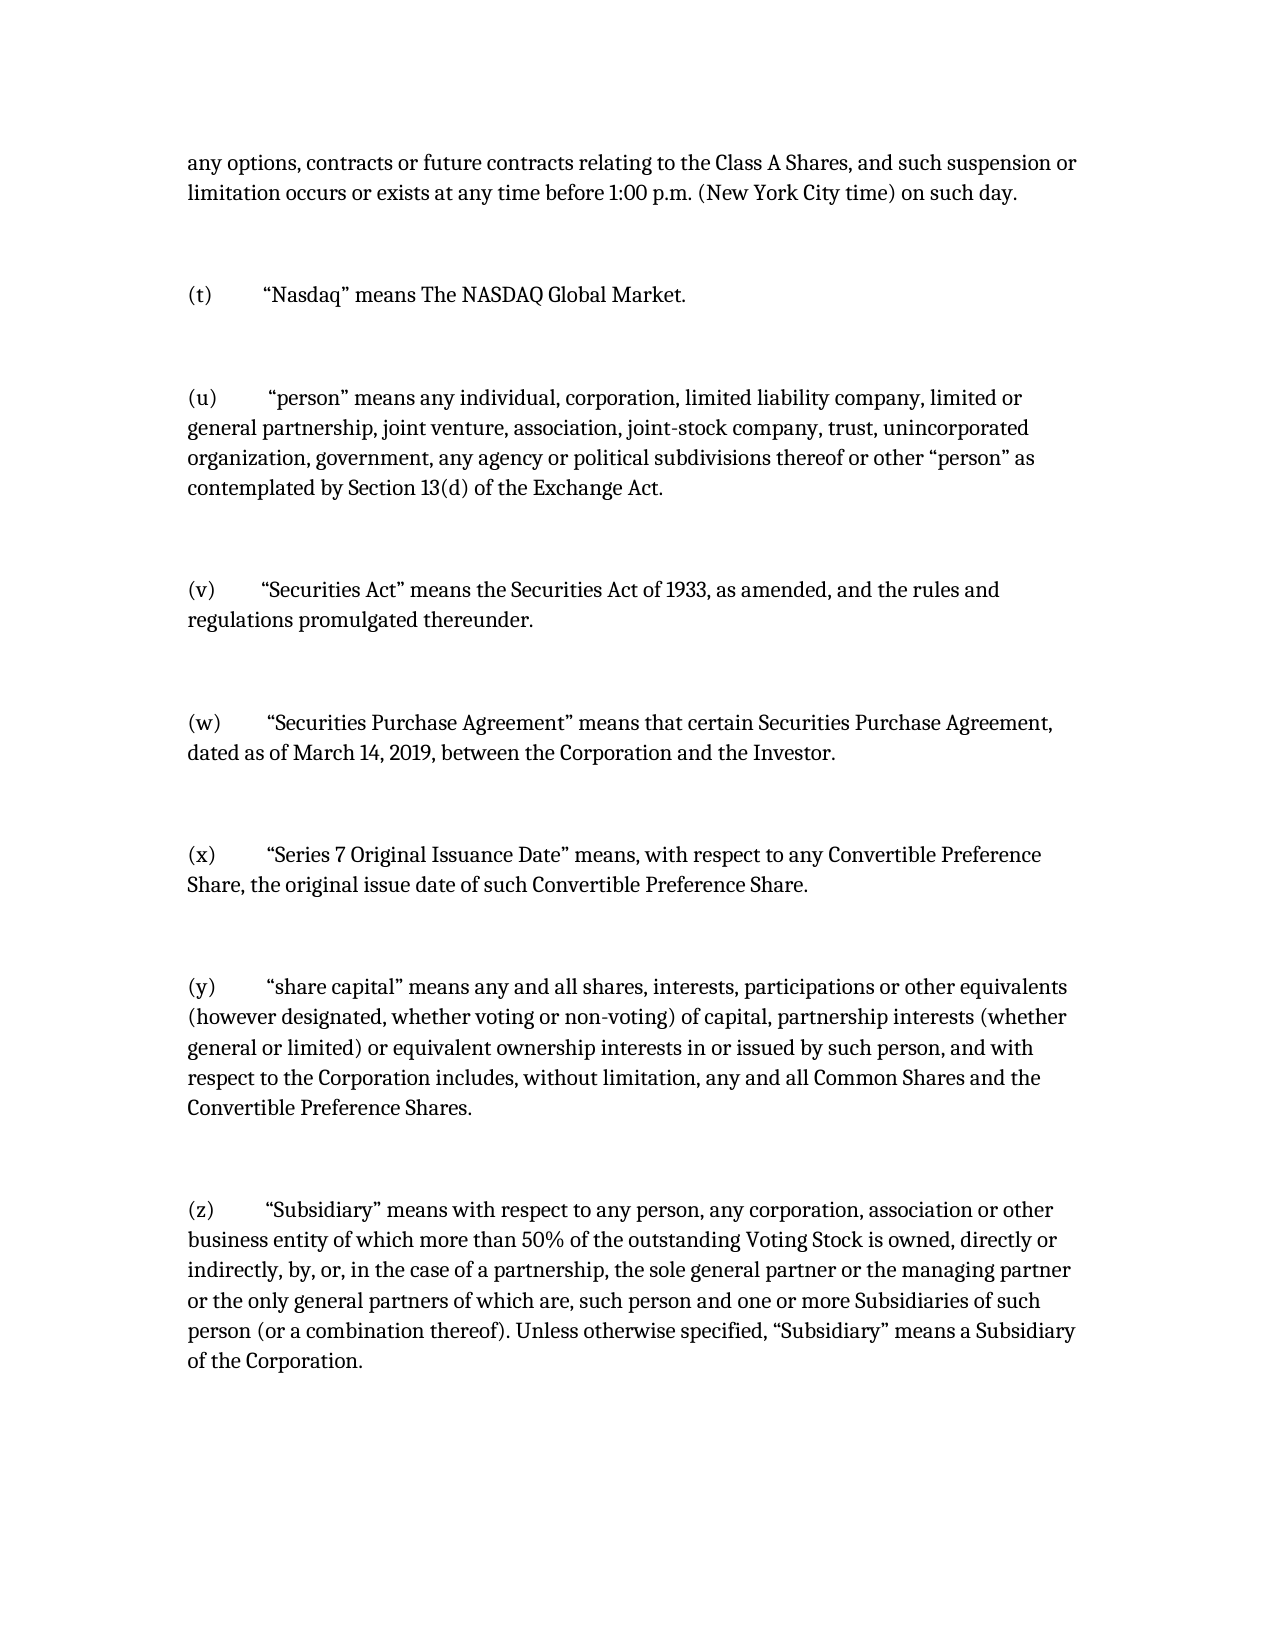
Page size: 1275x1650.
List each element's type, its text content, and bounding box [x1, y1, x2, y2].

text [187, 150, 1087, 207]
text (z) “Subsidiary” means with respect to any person, any corporation, association or other business entity of which more than 50% of the outstanding Voting Stock is owned, directly or indirectly, by, or, in the case of a partnership, the sole general partner or the managing partner or the only general partners of which are, such person and one or more Subsidiaries of such person (or a combination thereof). Unless otherwise specified, “Subsidiary” means a Subsidiary of the Corporation. [187, 1197, 1087, 1374]
text (y) “share capital” means any and all shares, interests, participations or other equivalents (however designated, whether voting or non-voting) of capital, partnership interests (whether general or limited) or equivalent ownership interests in or issued by such person, and with respect to the Corporation includes, without limitation, any and all Common Shares and the Convertible Preference Shares. [187, 974, 1087, 1121]
text (w) “Securities Purchase Agreement” means that certain Securities Purchase Agreement, dated as of March 14, 2019, between the Corporation and the Investor. [187, 709, 1087, 766]
text (t) “Nasdaq” means The NASDAQ Global Market. [187, 282, 1087, 309]
text (u) “person” means any individual, corporation, limited liability company, limited or general partnership, joint venture, association, joint-stock company, trust, unincorporated organization, government, any agency or political subdivisions thereof or other “person” as contemplated by Section 13(d) of the Exchange Act. [187, 384, 1087, 501]
text (v) “Securities Act” means the Securities Act of 1933, as amended, and the rules and regulations promulgated thereunder. [187, 577, 1087, 634]
text (x) “Series 7 Original Issuance Date” means, with respect to any Convertible Preference Share, the original issue date of such Convertible Preference Share. [187, 842, 1087, 898]
